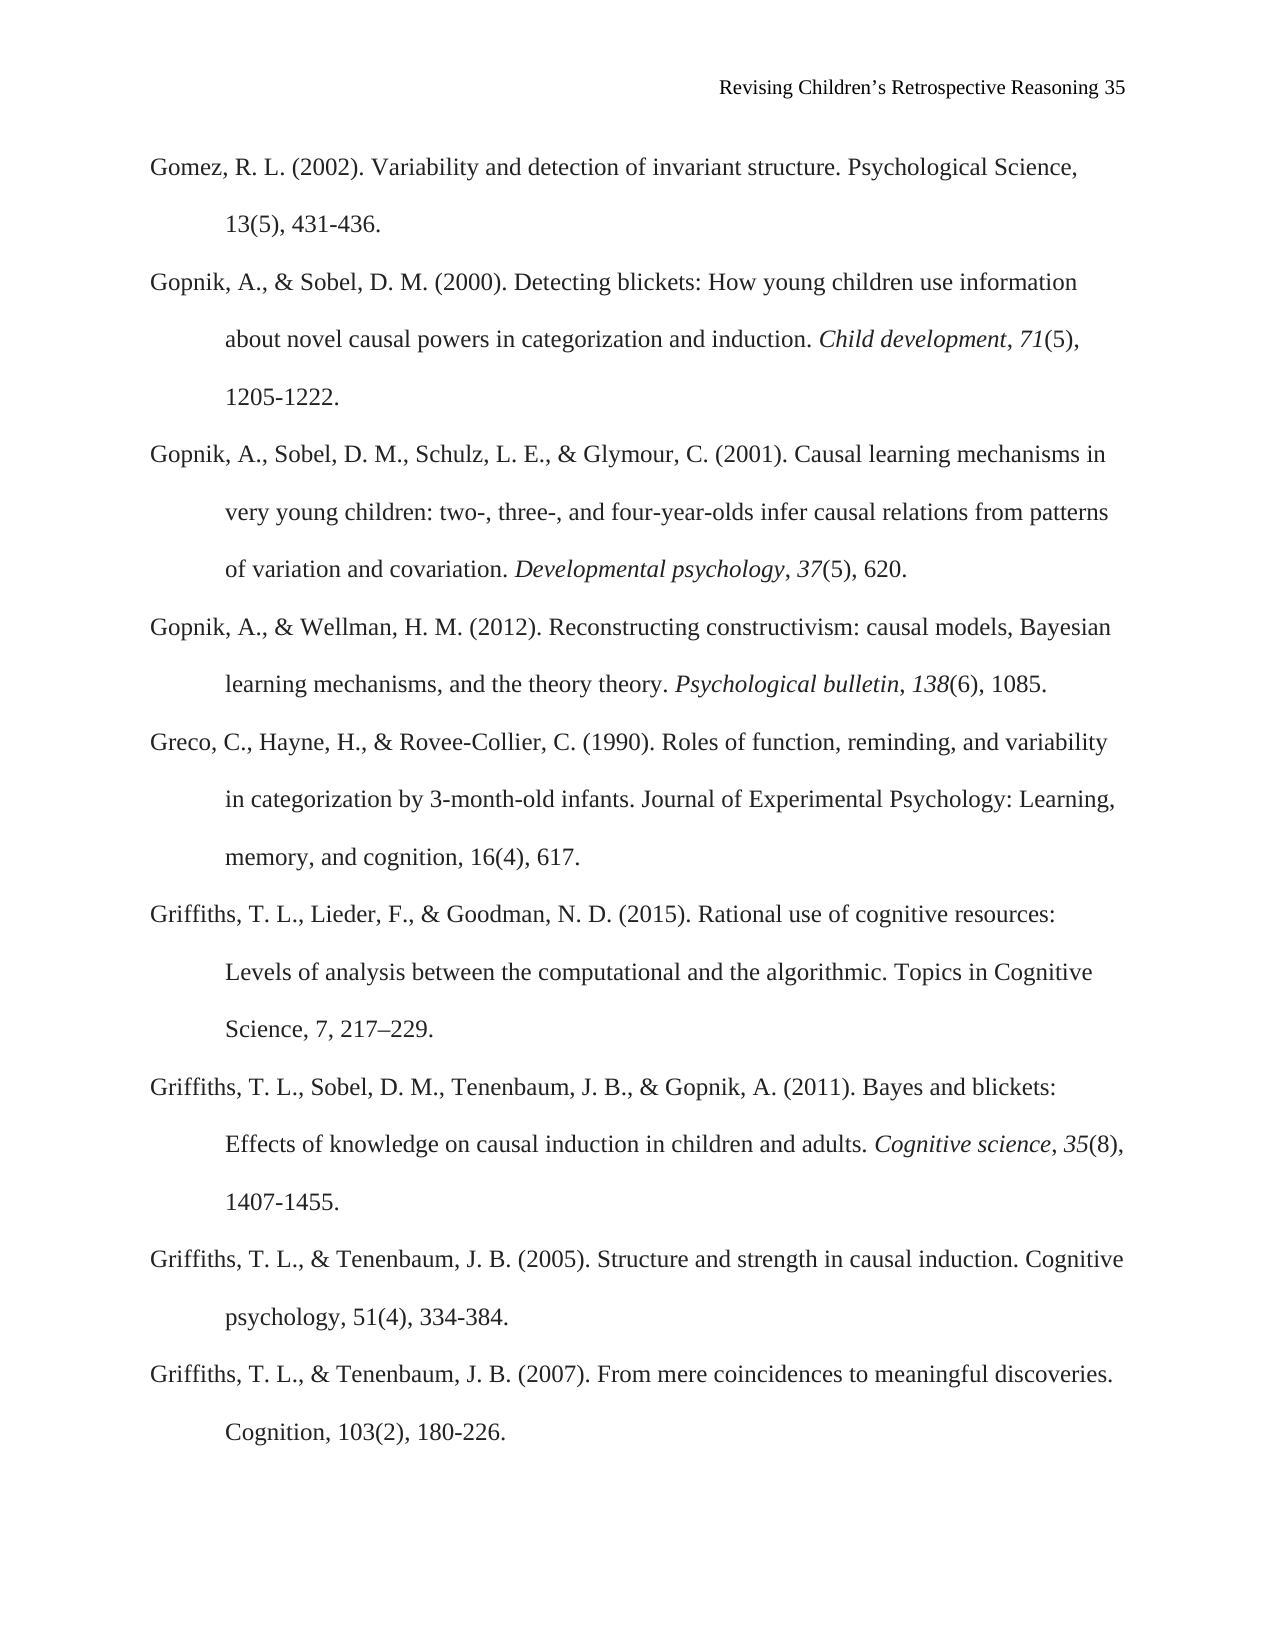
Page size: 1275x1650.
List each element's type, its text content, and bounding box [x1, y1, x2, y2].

text Gomez, R. L. (2002). Variability and detection of invariant structure. Psychological Science, 13(5), 431-436. [150, 152, 1125, 238]
text Greco, C., Hayne, H., & Rovee-Collier, C. (1990). Roles of function, reminding, and variability in categorization by 3-month-old infants. Journal of Experimental Psychology: Learning, memory, and cognition, 16(4), 617. [150, 727, 1125, 871]
text Gopnik, A., Sobel, D. M., Schulz, L. E., & Glymour, C. (2001). Causal learning mechanisms in very young children: two-, three-, and four-year-olds infer causal relations from patterns of variation and covariation. Developmental psychology, 37(5), 620. [150, 439, 1125, 583]
text Griffiths, T. L., & Tenenbaum, J. B. (2007). From mere coincidences to meaningful discoveries. Cognition, 103(2), 180-226. [150, 1359, 1125, 1446]
text Gopnik, A., & Sobel, D. M. (2000). Detecting blickets: How young children use information about novel causal powers in categorization and induction. Child development, 71(5), 1205-1222. [150, 267, 1125, 411]
text Griffiths, T. L., & Tenenbaum, J. B. (2005). Structure and strength in causal induction. Cognitive psychology, 51(4), 334-384. [150, 1244, 1125, 1331]
text Griffiths, T. L., Sobel, D. M., Tenenbaum, J. B., & Gopnik, A. (2011). Bayes and blickets: Effects of knowledge on causal induction in children and adults. Cognitive science, 35(8), 1407-1455. [150, 1072, 1125, 1216]
text Gopnik, A., & Wellman, H. M. (2012). Reconstructing constructivism: causal models, Bayesian learning mechanisms, and the theory theory. Psychological bulletin, 138(6), 1085. [150, 612, 1125, 698]
text Griffiths, T. L., Lieder, F., & Goodman, N. D. (2015). Rational use of cognitive resources: Levels of analysis between the computational and the algorithmic. Topics in Cognitive Science, 7, 217–229. [150, 899, 1125, 1043]
